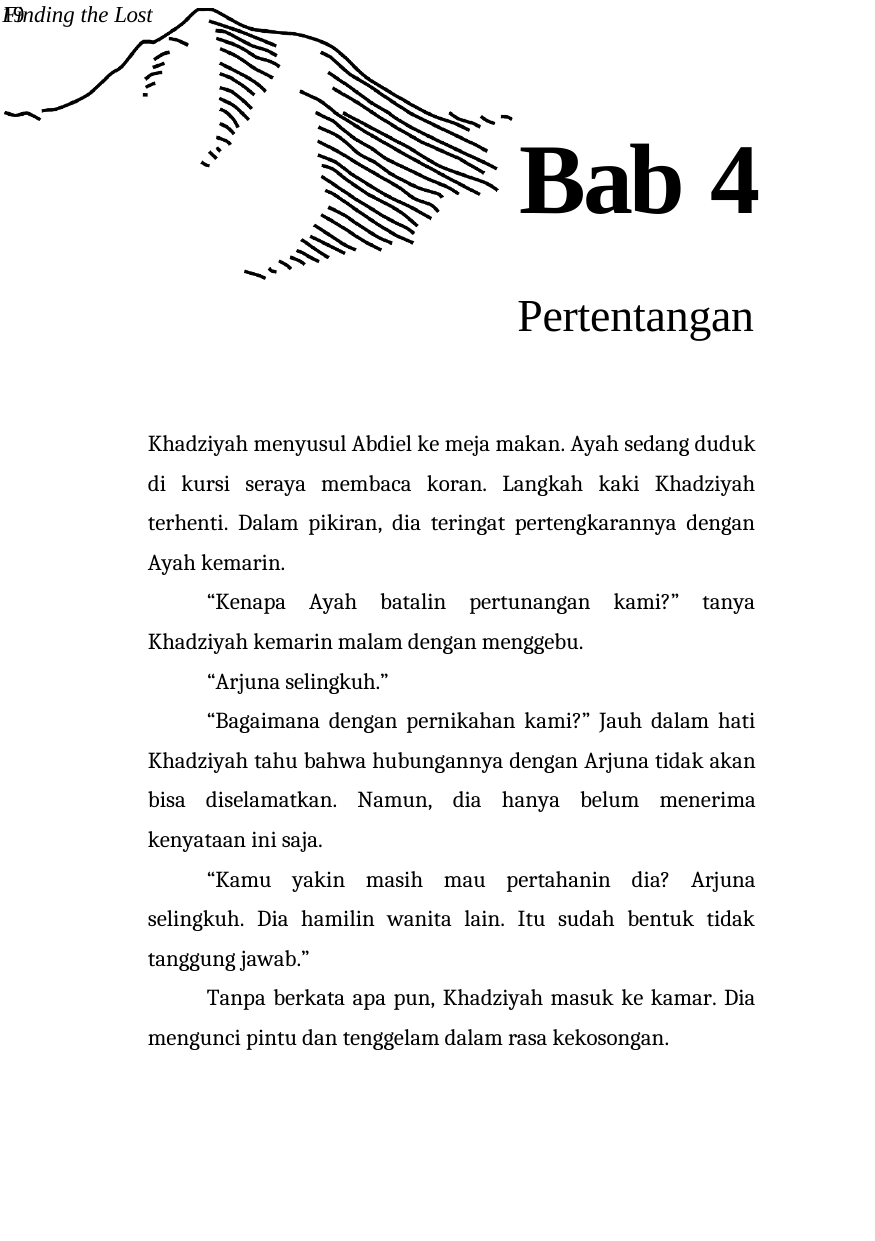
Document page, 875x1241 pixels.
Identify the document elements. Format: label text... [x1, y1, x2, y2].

text Khadziyah menyusul Abdiel ke meja makan. Ayah sedang duduk di kursi seraya membaca koran. Langkah kaki Khadziyah terhenti. Dalam pikiran, dia teringat pertengkarannya dengan Ayah kemarin. [148, 431, 756, 576]
text “Kamu yakin masih mau pertahanin dia? Arjuna selingkuh. Dia hamilin wanita lain. Itu sudah bentuk tidak tanggung jawab.” [148, 866, 756, 972]
text “Kenapa Ayah batalin pertunangan kami?” tanya Khadziyah kemarin malam dengan menggebu. [148, 589, 756, 655]
picture [3, 8, 513, 280]
text Tanpa berkata apa pun, Khadziyah masuk ke kamar. Dia mengunci pintu dan tenggelam dalam rasa kekosongan. [148, 985, 756, 1051]
subtitle Bab 4 [519, 120, 768, 235]
text “Arjuna selingkuh.” [207, 669, 768, 695]
subtitle Pertentangan [517, 288, 768, 341]
text “Bagaimana dengan pernikahan kami?” Jauh dalam hati Khadziyah tahu bahwa hubungannya dengan Arjuna tidak akan bisa diselamatkan. Namun, dia hanya belum menerima kenyataan ini saja. [148, 708, 756, 853]
